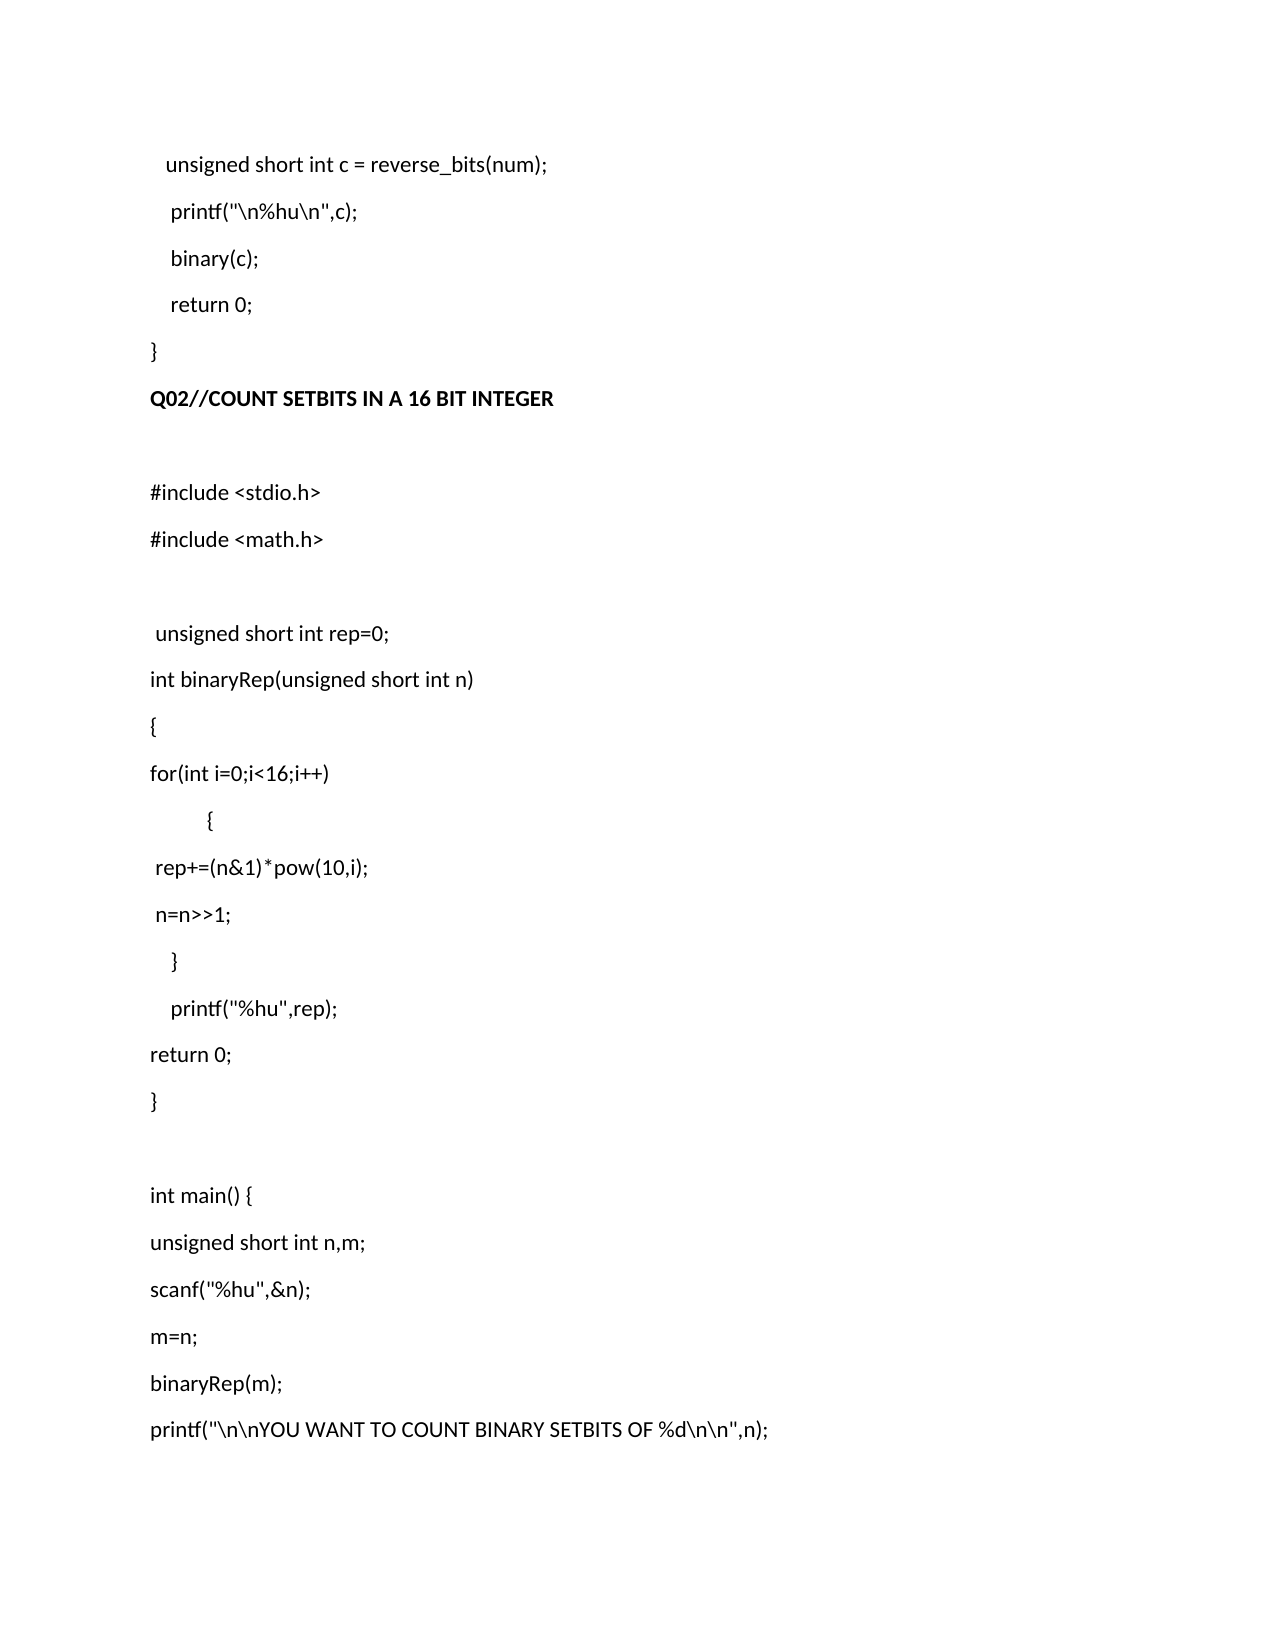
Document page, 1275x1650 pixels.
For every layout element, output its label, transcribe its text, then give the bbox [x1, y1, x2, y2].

text return 0; [150, 291, 1125, 319]
text unsigned short int rep=0; [150, 619, 1125, 647]
text scanf("%hu",&n); [150, 1275, 1125, 1303]
text n=n>>1; [150, 900, 1125, 928]
text m=n; [150, 1322, 1125, 1350]
text return 0; [150, 1041, 1125, 1069]
text binaryRep(m); [150, 1369, 1125, 1397]
text unsigned short int n,m; [150, 1228, 1125, 1256]
text binary(c); [150, 244, 1125, 272]
text rep+=(n&1)*pow(10,i); [150, 853, 1125, 881]
text for(int i=0;i<16;i++) [150, 759, 1125, 787]
text #include <stdio.h> [150, 478, 1125, 506]
text } [150, 337, 1125, 366]
text #include <math.h> [150, 525, 1125, 553]
text } [150, 947, 1125, 975]
text int binaryRep(unsigned short int n) [150, 666, 1125, 694]
text int main() { [150, 1181, 1125, 1209]
text } [150, 1087, 1125, 1116]
text Q02//COUNT SETBITS IN A 16 BIT INTEGER [150, 384, 1125, 412]
text printf("\n%hu\n",c); [150, 197, 1125, 225]
text { [150, 712, 1125, 741]
text printf("\n\nYOU WANT TO COUNT BINARY SETBITS OF %d\n\n",n); [150, 1416, 1125, 1444]
text printf("%hu",rep); [150, 994, 1125, 1022]
text unsigned short int c = reverse_bits(num); [150, 150, 1125, 178]
text { [150, 806, 1125, 834]
